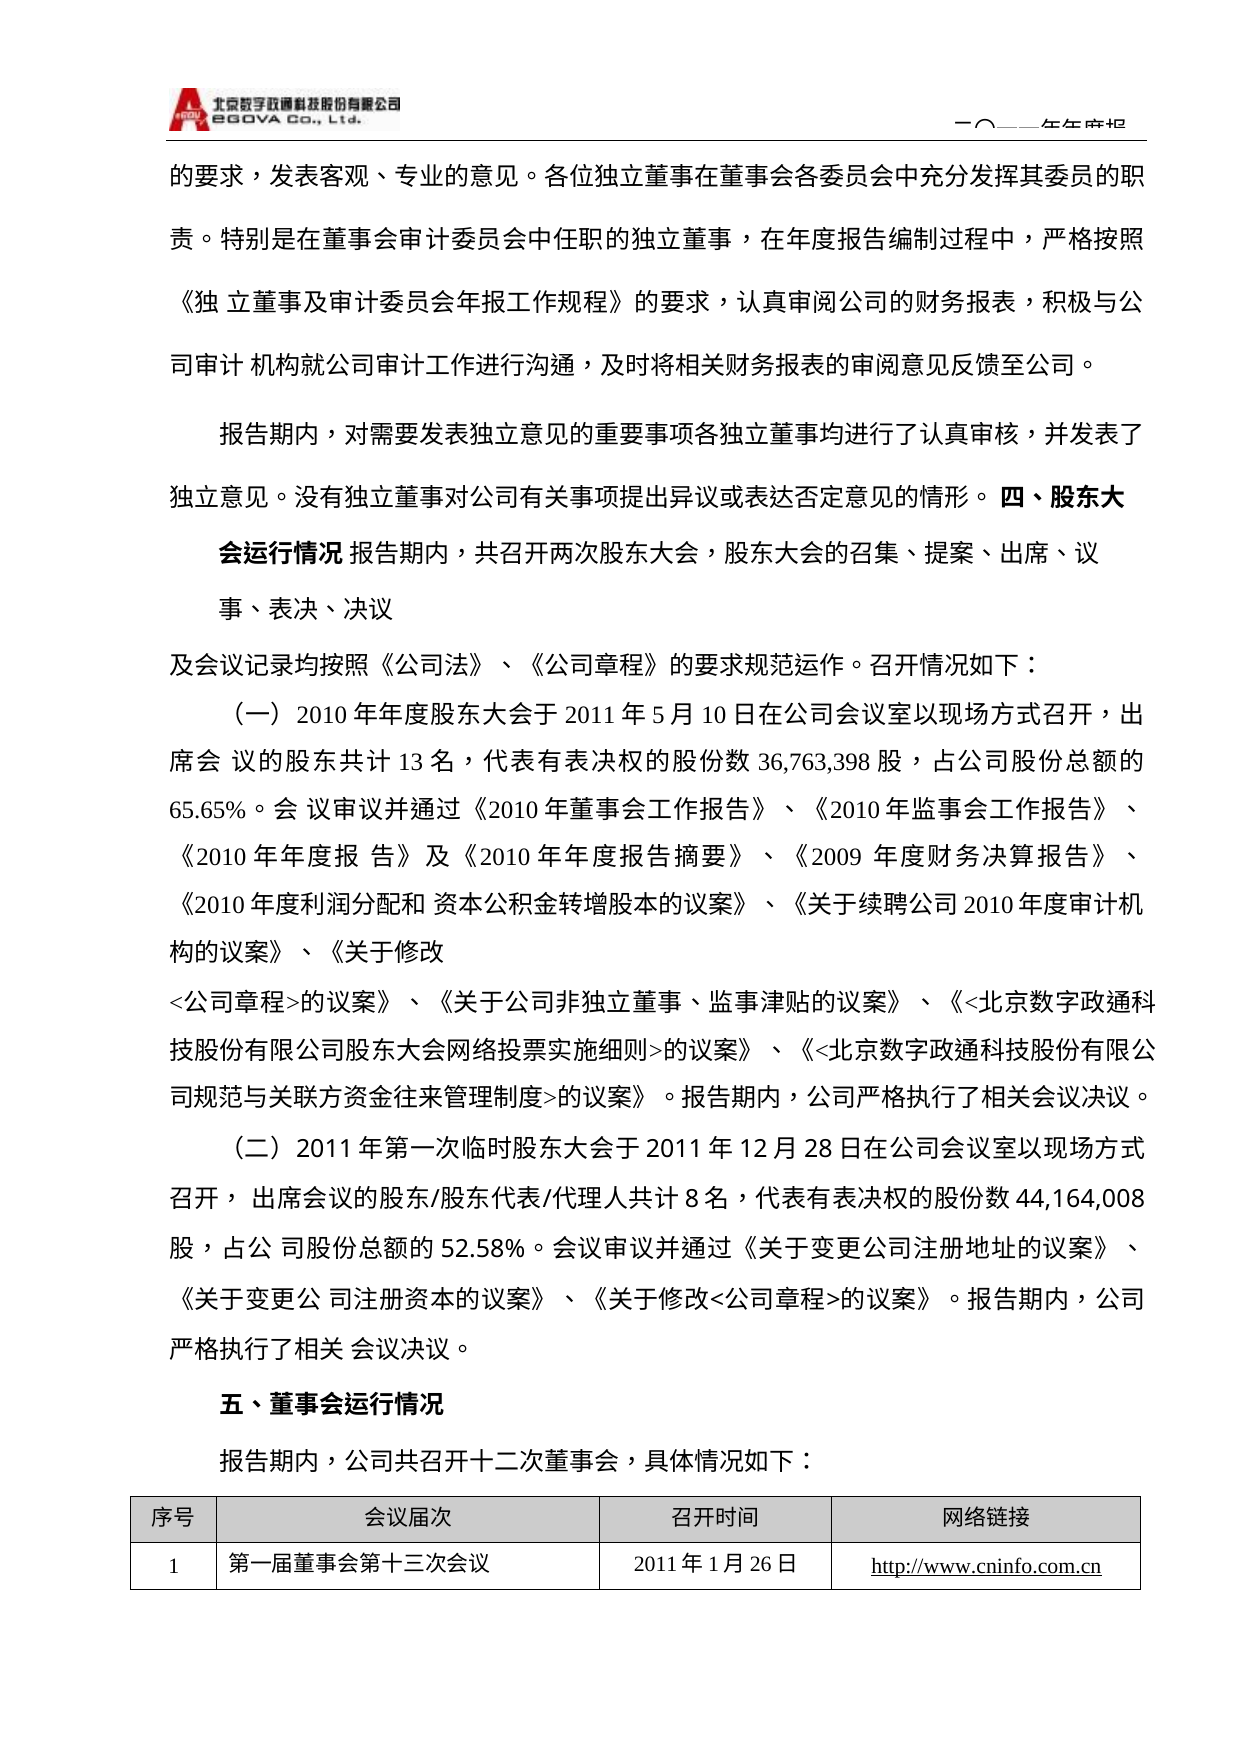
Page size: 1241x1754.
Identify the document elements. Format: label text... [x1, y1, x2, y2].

text 的要求，发表客观、专业的意见。各位独立董事在董事会各委员会中充分发挥其委员的职 责。特别是在董事会审计委员会中任职的独立董事，在年度报告编制过程中，严格按照《独 立董事及审计委员会年报工作规程》的要求，认真审阅公司的财务报表，积极与公司审计 机构就公司审计工作进行沟通，及时将相关财务报表的审阅意见反馈至公司。 [169, 159, 1145, 382]
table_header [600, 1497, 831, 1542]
text 报告期内，对需要发表独立意见的重要事项各独立董事均进行了认真审核，并发表了 [219, 417, 1158, 451]
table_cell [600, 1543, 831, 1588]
text 及会议记录均按照《公司法》、《公司章程》的要求规范运作。召开情况如下： [169, 648, 1169, 681]
text 独立意见。没有独立董事对公司有关事项提出异议或表达否定意见的情形。 四、股东大会运行情况 报告期内，共召开两次股东大会，股东大会的召集、提案、出席、议事、表决、决议 [169, 480, 1146, 626]
subtitle 五、董事会运行情况 [219, 1382, 1133, 1422]
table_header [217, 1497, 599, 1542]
text （二）2011年第一次临时股东大会于2011年12月28日在公司会议室以现场方式召开， 出席会议的股东/股东代表/代理人共计8名，代表有表决权的股份数44,164,008股，占公 司股份总额的52.58%。会议审议并通过《关于变更公司注册地址的议案》、《关于变更公 司注册资本的议案》、《关于修改<公司章程>的议案》。报告期内，公司严格执行了相关 会议决议。 [169, 1131, 1145, 1366]
text 报告期内，公司共召开十二次董事会，具体情况如下： [219, 1443, 1133, 1477]
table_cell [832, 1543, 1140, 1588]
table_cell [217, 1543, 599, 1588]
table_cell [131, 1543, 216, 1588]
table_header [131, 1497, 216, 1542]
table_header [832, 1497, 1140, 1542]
text （一）2010年年度股东大会于2011年5月10日在公司会议室以现场方式召开，出席会 议的股东共计13名，代表有表决权的股份数36,763,398股，占公司股份总额的65.65%。会 议审议并通过《2010年董事会工作报告》、《2010年监事会工作报告》、《2010年年度报 告》及《2010年年度报告摘要》、《2009 年度财务决算报告》、《2010年度利润分配和 资本公积金转增股本的议案》、《关于续聘公司2010年度审计机构的议案》、《关于修改 [169, 696, 1145, 968]
text <公司章程>的议案》、《关于公司非独立董事、监事津贴的议案》、《<北京数字政通科 技股份有限公司股东大会网络投票实施细则>的议案》、《<北京数字政通科技股份有限公 司规范与关联方资金往来管理制度>的议案》。报告期内，公司严格执行了相关会议决议。 [169, 985, 1157, 1114]
picture [169, 88, 400, 131]
